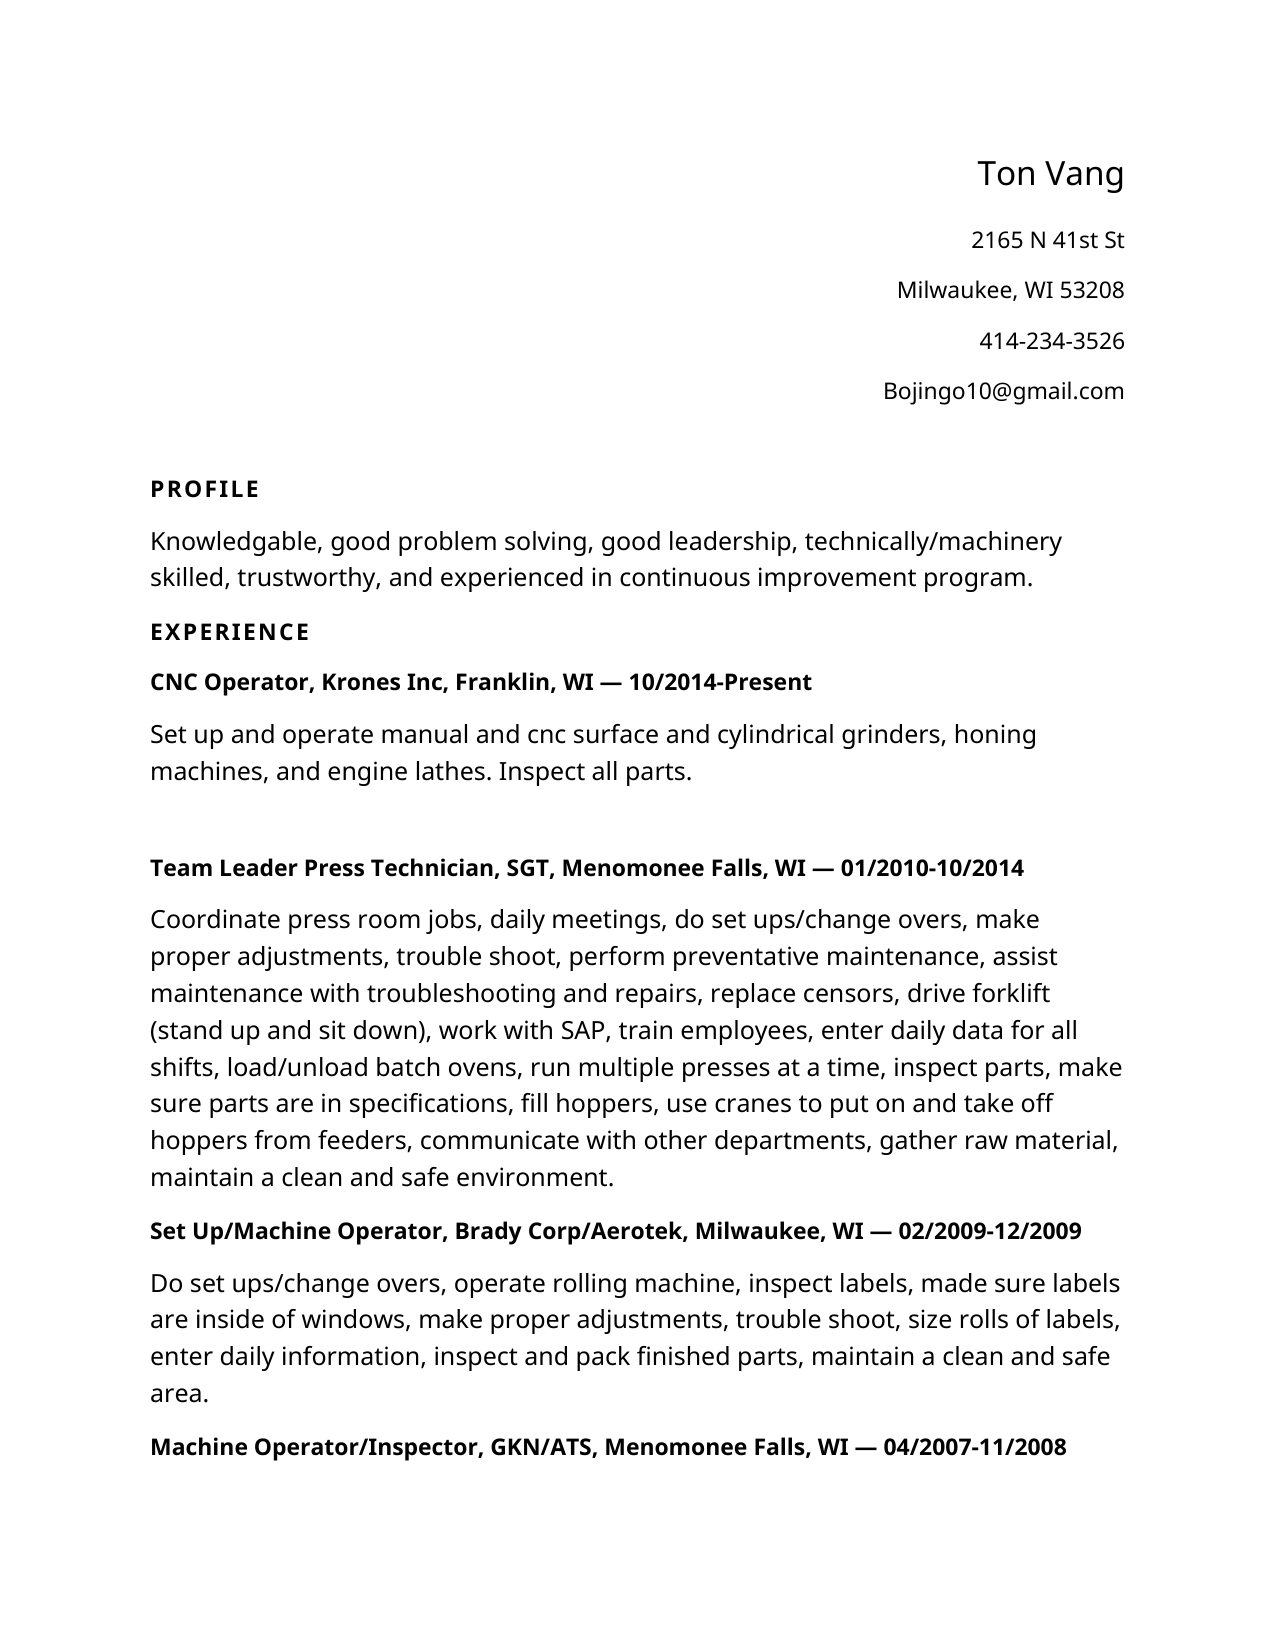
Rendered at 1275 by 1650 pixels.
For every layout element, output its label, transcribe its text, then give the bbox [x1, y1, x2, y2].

text Set up and operate manual and cnc surface and cylindrical grinders, honing machines, and engine lathes. Inspect all parts. [150, 716, 1125, 787]
text Milwaukee, WI 53208 [150, 274, 1125, 306]
text Coordinate press room jobs, daily meetings, do set ups/change overs, make proper adjustments, trouble shoot, perform preventative maintenance, assist maintenance with troubleshooting and repairs, replace censors, drive forklift (stand up and sit down), work with SAP, train employees, enter daily data for all shifts, load/unload batch ovens, run multiple presses at a time, inspect parts, make sure parts are in specifications, fill hoppers, use cranes to put on and take off hoppers from feeders, communicate with other departments, gather raw material, maintain a clean and safe environment. [150, 902, 1125, 1193]
text CNC Operator, Krones Inc, Franklin, WI — 10/2014-Present [150, 666, 1125, 697]
text Machine Operator/Inspector, GKN/ATS, Menomonee Falls, WI — 04/2007-11/2008 [150, 1431, 1125, 1462]
text 414-234-3526 [150, 325, 1125, 356]
text EXPERIENCE [150, 616, 1125, 647]
text Set Up/Machine Operator, Brady Corp/Aerotek, Milwaukee, WI — 02/2009-12/2009 [150, 1215, 1125, 1246]
text Team Leader Press Technician, SGT, Menomonee Falls, WI — 01/2010-10/2014 [150, 852, 1125, 883]
text PROFILE [150, 473, 1125, 504]
text Do set ups/change overs, operate rolling machine, inspect labels, made sure labels are inside of windows, make proper adjustments, trouble shoot, size rolls of labels, enter daily information, inspect and pack finished parts, maintain a clean and safe area. [150, 1265, 1125, 1410]
text Knowledgable, good problem solving, good leadership, technically/machinery skilled, trustworthy, and experienced in continuous improvement program. [150, 523, 1125, 594]
text 2165 N 41st St [150, 224, 1125, 255]
text Ton Vang [150, 150, 1125, 195]
text Bojingo10@gmail.com [150, 375, 1125, 406]
